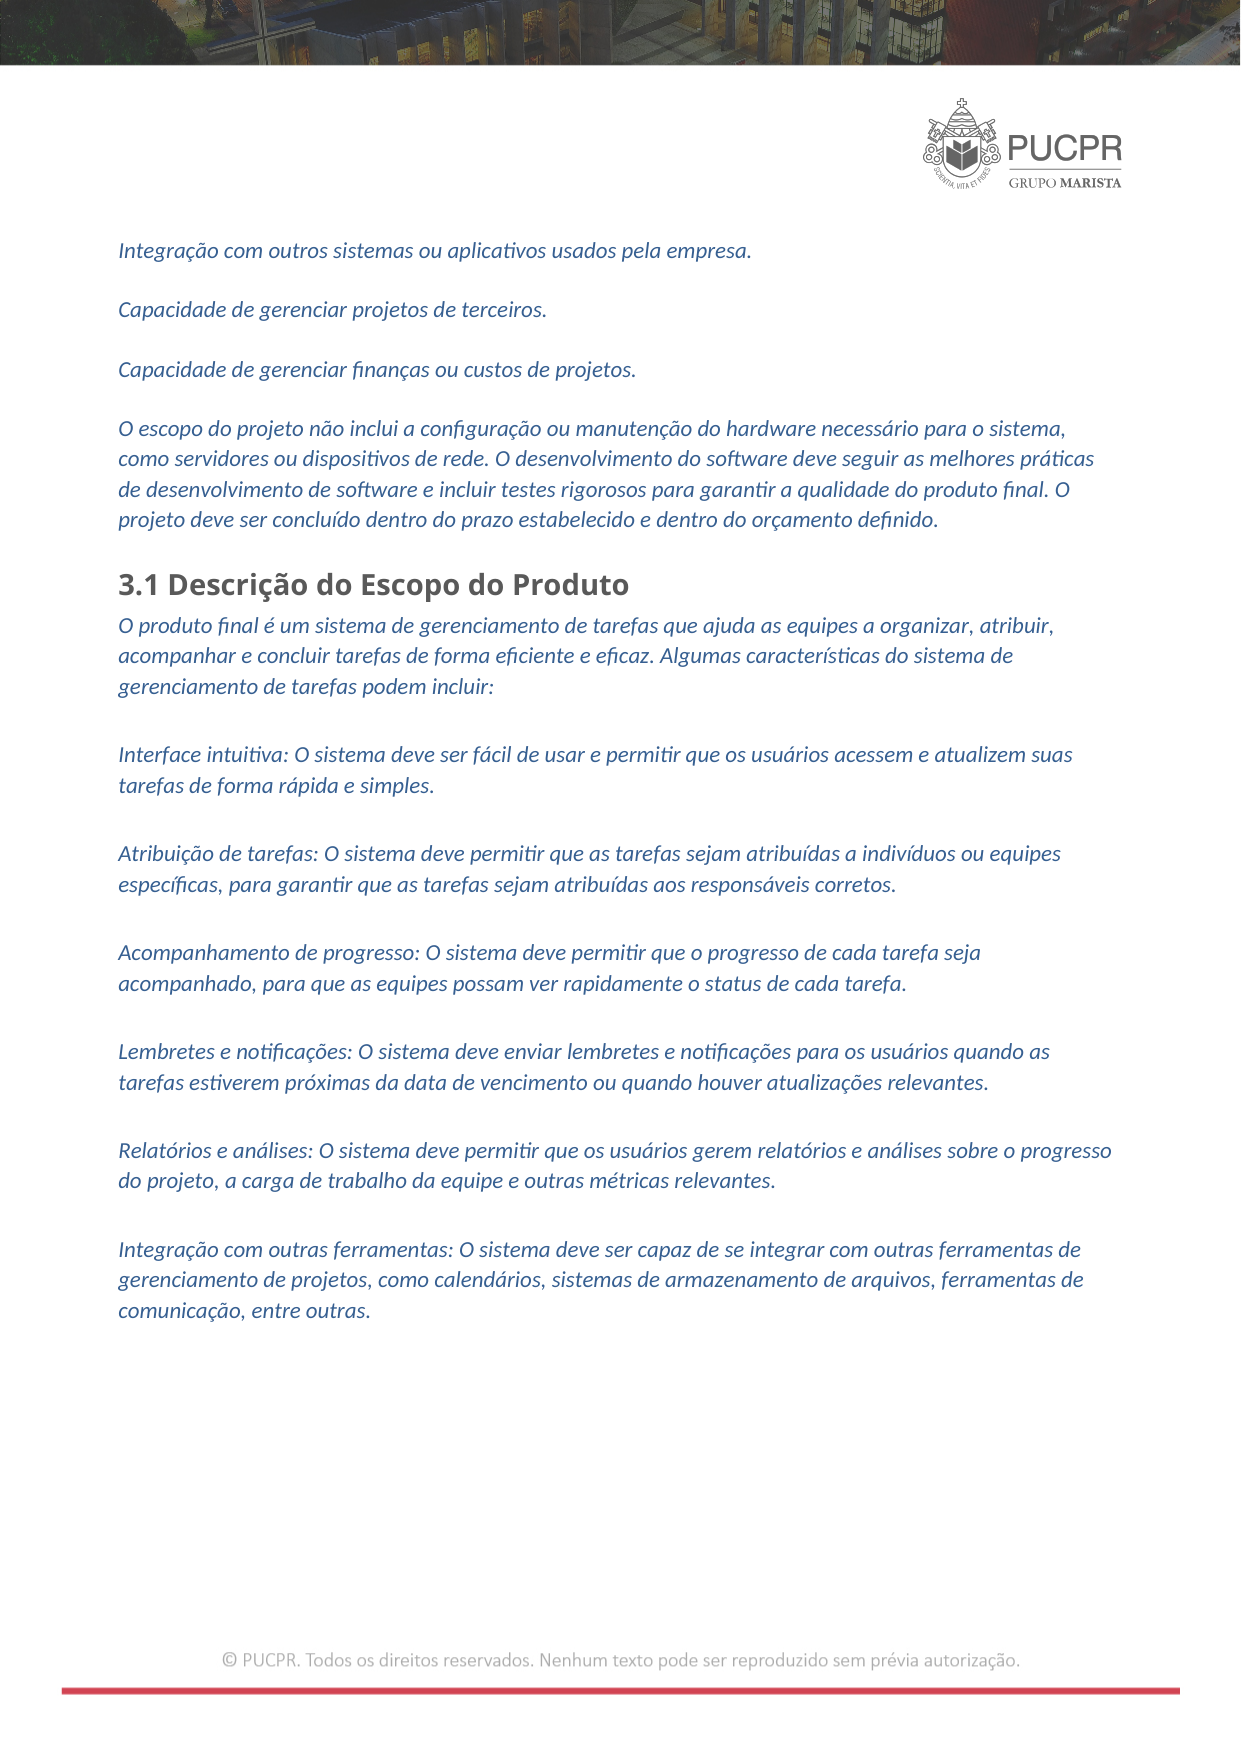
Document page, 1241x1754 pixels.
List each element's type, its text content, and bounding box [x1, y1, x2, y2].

subtitle Integração com outras ferramentas: O sistema deve ser capaz de se integrar com outras ferramentas de gerenciamento de projetos, como calendários, sistemas de armazenamento de arquivos, ferramentas de comunicação, entre outras. [118, 1235, 1122, 1324]
text O escopo do projeto não inclui a configuração ou manutenção do hardware necessário para o sistema, como servidores ou dispositivos de rede. O desenvolvimento do software deve seguir as melhores práticas de desenvolvimento de software e incluir testes rigorosos para garantir a qualidade do produto final. O projeto deve ser concluído dentro do prazo estabelecido e dentro do orçamento definido. [118, 414, 1122, 533]
text Integração com outros sistemas ou aplicativos usados pela empresa. [118, 236, 1122, 264]
subtitle Lembretes e notificações: O sistema deve enviar lembretes e notificações para os usuários quando as tarefas estiverem próximas da data de vencimento ou quando houver atualizações relevantes. [118, 1037, 1122, 1096]
picture [0, 0, 1241, 193]
subtitle 3.1 Descrição do Escopo do Produto [118, 564, 1122, 604]
subtitle Relatórios e análises: O sistema deve permitir que os usuários gerem relatórios e análises sobre o progresso do projeto, a carga de trabalho da equipe e outras métricas relevantes. [118, 1136, 1122, 1194]
subtitle Acompanhamento de progresso: O sistema deve permitir que o progresso de cada tarefa seja acompanhado, para que as equipes possam ver rapidamente o status de cada tarefa. [118, 938, 1122, 997]
subtitle Atribuição de tarefas: O sistema deve permitir que as tarefas sejam atribuídas a indivíduos ou equipes específicas, para garantir que as tarefas sejam atribuídas aos responsáveis corretos. [118, 839, 1122, 898]
subtitle O produto final é um sistema de gerenciamento de tarefas que ajuda as equipes a organizar, atribuir, acompanhar e concluir tarefas de forma eficiente e eficaz. Algumas características do sistema de gerenciamento de tarefas podem incluir: [118, 611, 1122, 700]
text Capacidade de gerenciar finanças ou custos de projetos. [118, 355, 1122, 383]
text Capacidade de gerenciar projetos de terceiros. [118, 296, 1122, 324]
picture [0, 1607, 1241, 1754]
subtitle Interface intuitiva: O sistema deve ser fácil de usar e permitir que os usuários acessem e atualizem suas tarefas de forma rápida e simples. [118, 741, 1122, 799]
